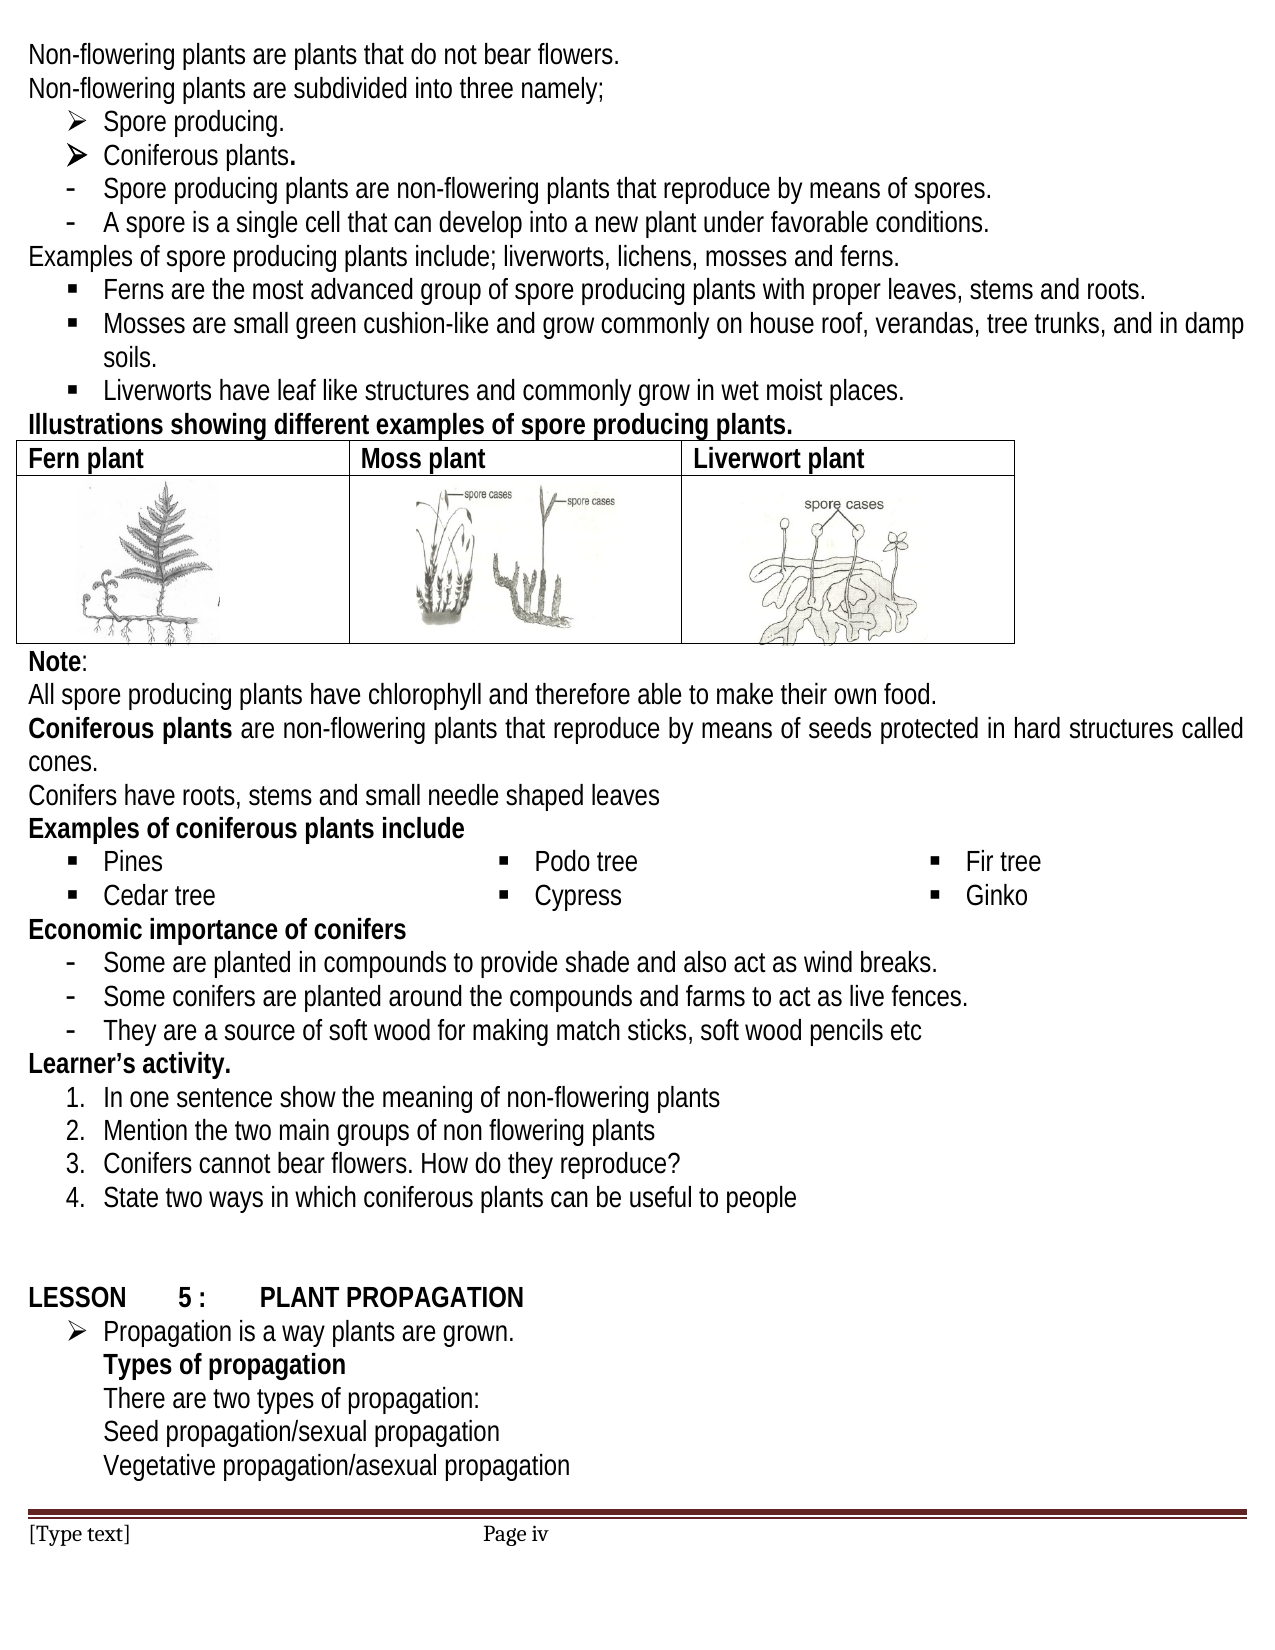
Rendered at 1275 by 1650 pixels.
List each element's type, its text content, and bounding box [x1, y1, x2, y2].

list In one sentence show the meaning of non-flowering plants [66, 1080, 1247, 1113]
list Ferns are the most advanced group of spore producing plants with proper leaves, stems and roots. [66, 272, 1247, 306]
list Fir tree [928, 844, 1247, 878]
list Podo tree [497, 844, 816, 878]
list A spore is a single cell that can develop into a new plant under favorable conditions. [66, 205, 1247, 239]
list Spore producing plants are non-flowering plants that reproduce by means of spores. [66, 172, 1247, 205]
list Some conifers are planted around the compounds and farms to act as live fences. [66, 979, 1247, 1013]
list There are two types of propagation: [103, 1381, 1247, 1414]
list Some are planted in compounds to provide shade and also act as wind breaks. [66, 945, 1247, 979]
text Coniferous plants are non-flowering plants that reproduce by means of seeds protected in hard structures called cones. [28, 711, 1247, 778]
table_cell [682, 476, 1014, 643]
list Liverworts have leaf like structures and commonly grow in wet moist places. [66, 373, 1247, 407]
text Non-flowering plants are plants that do not bear flowers. [28, 37, 1247, 71]
text Illustrations showing different examples of spore producing plants. [28, 407, 1247, 440]
text Note: [28, 644, 1247, 677]
list Propagation is a way plants are grown. [66, 1314, 1247, 1347]
list Mention the two main groups of non flowering plants [66, 1113, 1247, 1147]
table_header Fern plant [17, 441, 349, 475]
text Conifers have roots, stems and small needle shaped leaves [28, 778, 1247, 811]
list Cypress [497, 878, 816, 912]
list Seed propagation/sexual propagation [103, 1414, 1247, 1448]
text All spore producing plants have chlorophyll and therefore able to make their own food. [28, 677, 1247, 711]
text Economic importance of conifers [28, 912, 1247, 945]
list Pines [66, 844, 384, 878]
table_cell [17, 476, 349, 643]
list Cedar tree [66, 878, 384, 912]
list State two ways in which coniferous plants can be useful to people [66, 1180, 1247, 1213]
table_header Liverwort plant [682, 441, 1014, 475]
text Non-flowering plants are subdivided into three namely; [28, 71, 1247, 104]
list Mosses are small green cushion-like and grow commonly on house roof, verandas, tree trunks, and in damp soils. [66, 306, 1247, 373]
text Learner’s activity. [28, 1046, 1247, 1080]
list Types of propagation [103, 1347, 1247, 1381]
table_cell [350, 476, 681, 643]
list Conifers cannot bear flowers. How do they reproduce? [66, 1147, 1247, 1180]
text Examples of spore producing plants include; liverworts, lichens, mosses and ferns. [28, 239, 1247, 272]
list Ginko [928, 878, 1247, 912]
list They are a source of soft wood for making match sticks, soft wood pencils etc [66, 1013, 1247, 1046]
list Spore producing. [66, 104, 1247, 138]
list Vegetative propagation/asexual propagation [103, 1448, 1247, 1481]
text LESSON 5 : PLANT PROPAGATION [28, 1280, 1247, 1314]
text Examples of coniferous plants include [28, 811, 1247, 844]
table_header Moss plant [350, 441, 681, 475]
list Coniferous plants. [66, 138, 1247, 172]
